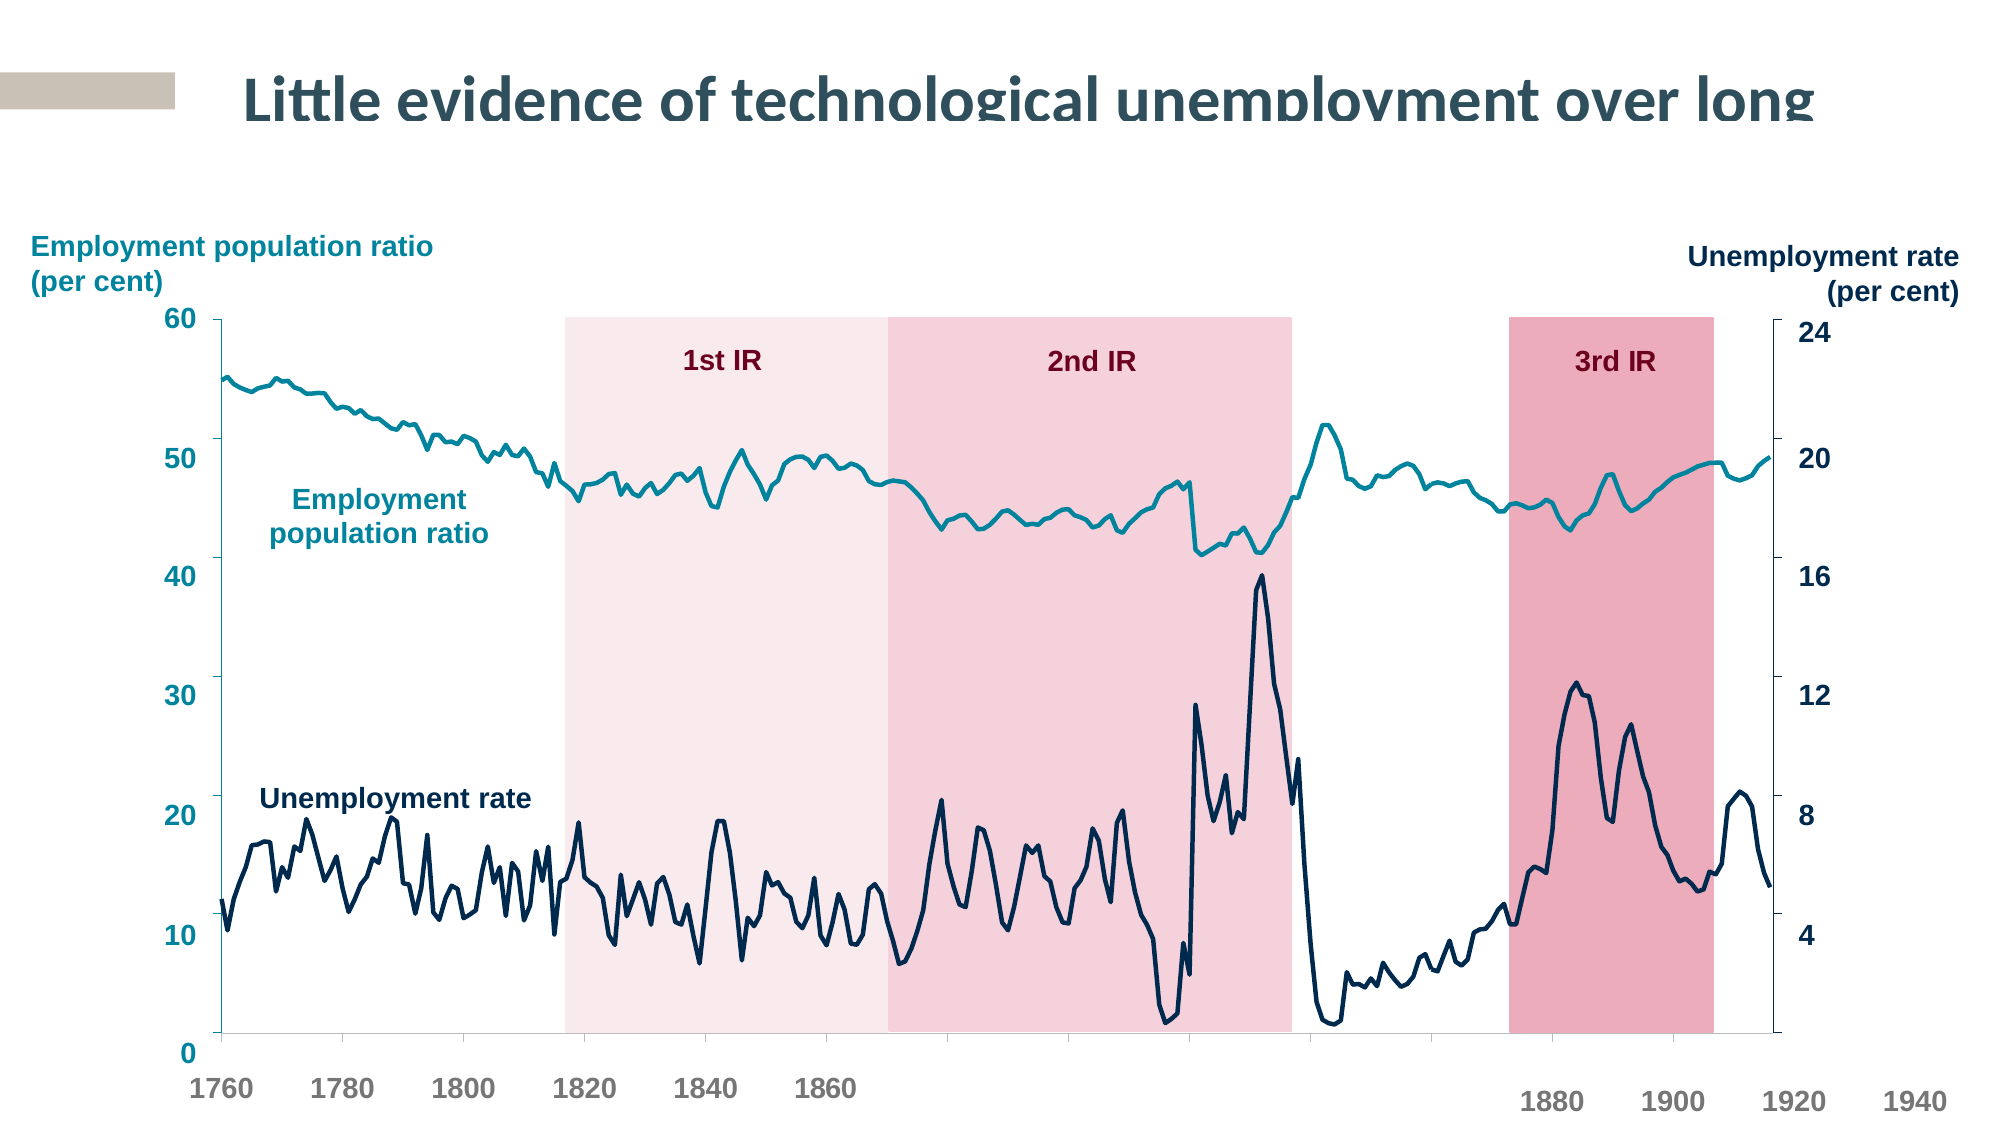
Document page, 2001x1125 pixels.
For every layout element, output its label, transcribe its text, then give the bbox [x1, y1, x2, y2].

text Employment population ratio (per cent) [30, 229, 436, 297]
text 60 [164, 301, 437, 334]
text 0 [180, 1037, 859, 1070]
text 1st IR 2nd IR 3rd IR [683, 343, 1657, 378]
text (per cent) 24 [1798, 274, 1962, 348]
text 50 20 [164, 441, 1992, 474]
text Employment population ratio [269, 482, 581, 550]
text 1760 1780 1800 1820 1840 1860 [189, 1071, 859, 1105]
text 10 4 [164, 917, 1992, 951]
text 20 Unemployment rate 8 [164, 781, 1992, 832]
text Unemployment rate [1687, 239, 1992, 273]
text 1880 1900 1920 1940 1960 [1519, 1084, 1992, 1118]
text 30 12 [164, 678, 1992, 712]
text 40 16 [164, 559, 1992, 593]
